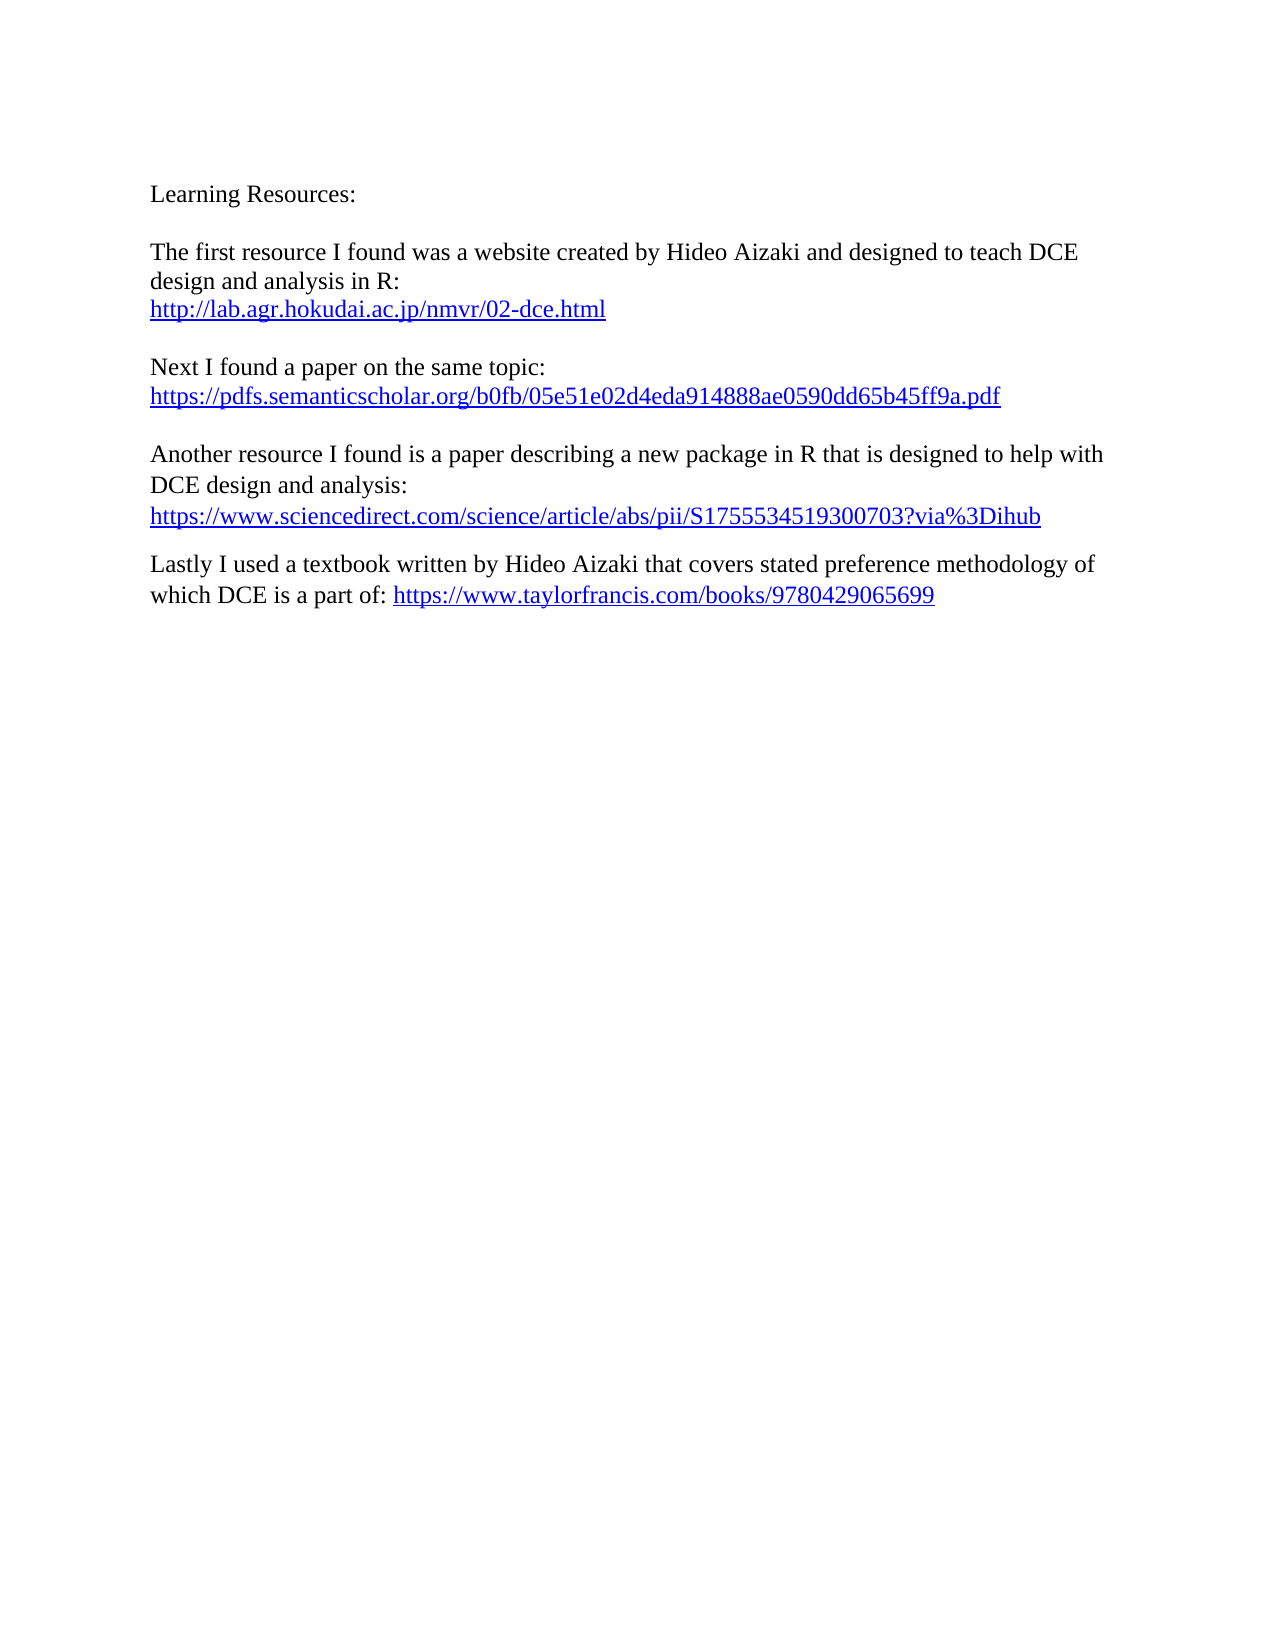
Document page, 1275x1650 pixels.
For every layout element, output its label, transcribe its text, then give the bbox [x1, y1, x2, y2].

text Next I found a paper on the same topic: https://pdfs.semanticscholar.org/b0fb/05e51e02d4eda914888ae0590dd65b45ff9a.pdf [150, 352, 1125, 410]
text The first resource I found was a website created by Hideo Aizaki and designed to teach DCE design and analysis in R: [150, 237, 1125, 294]
text Lastly I used a textbook written by Hideo Aizaki that covers stated preference methodology of which DCE is a part of: https://www.taylorfrancis.com/books/9780429065699 [150, 549, 1125, 609]
text Another resource I found is a paper describing a new package in R that is designed to help with DCE design and analysis: https://www.sciencedirect.com/science/article/abs/pii/S1755534519300703?via%3Dihub [150, 439, 1125, 530]
text Learning Resources: [150, 179, 1125, 208]
text http://lab.agr.hokudai.ac.jp/nmvr/02-dce.html [150, 294, 1125, 323]
